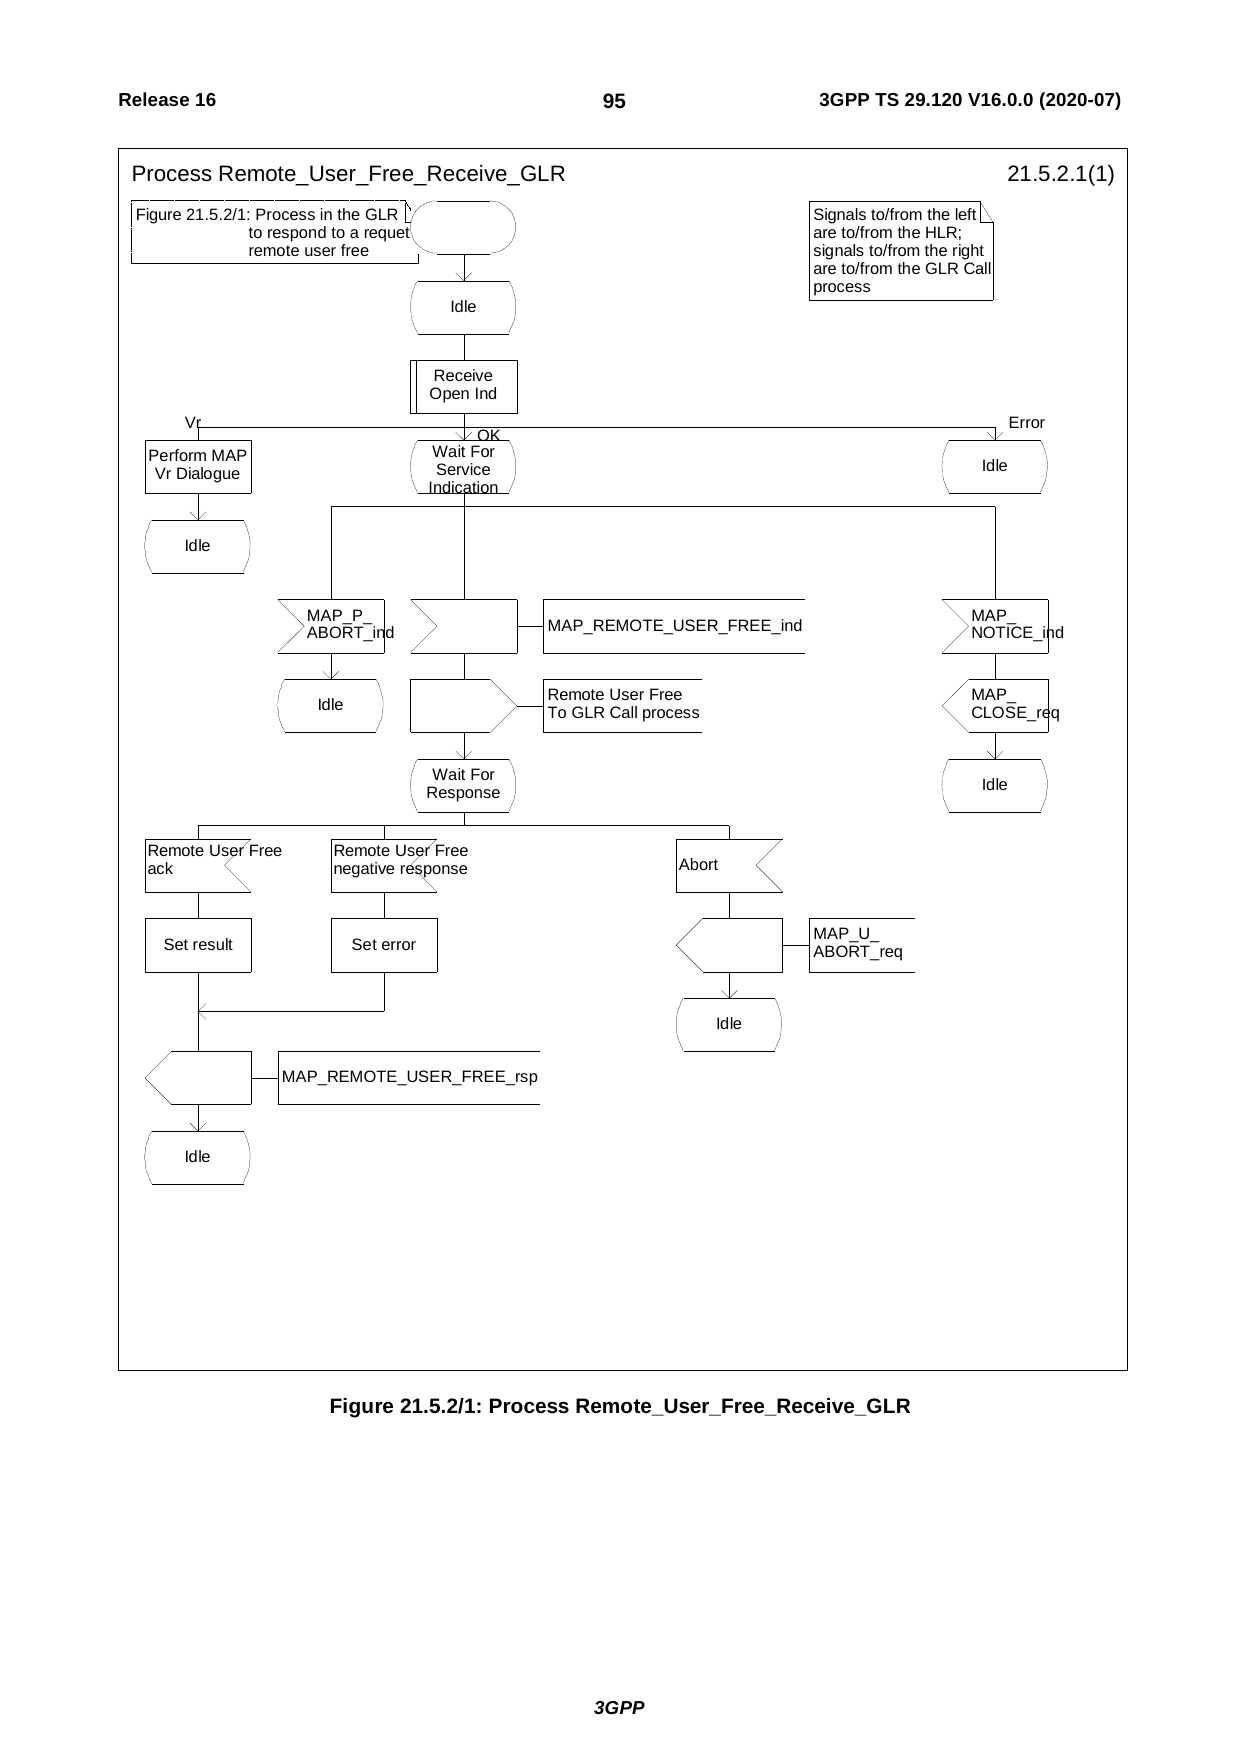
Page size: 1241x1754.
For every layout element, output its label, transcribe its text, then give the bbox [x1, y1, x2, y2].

text Figure 21.5.2/1: Process Remote_User_Free_Receive_GLR [118, 1394, 1122, 1418]
